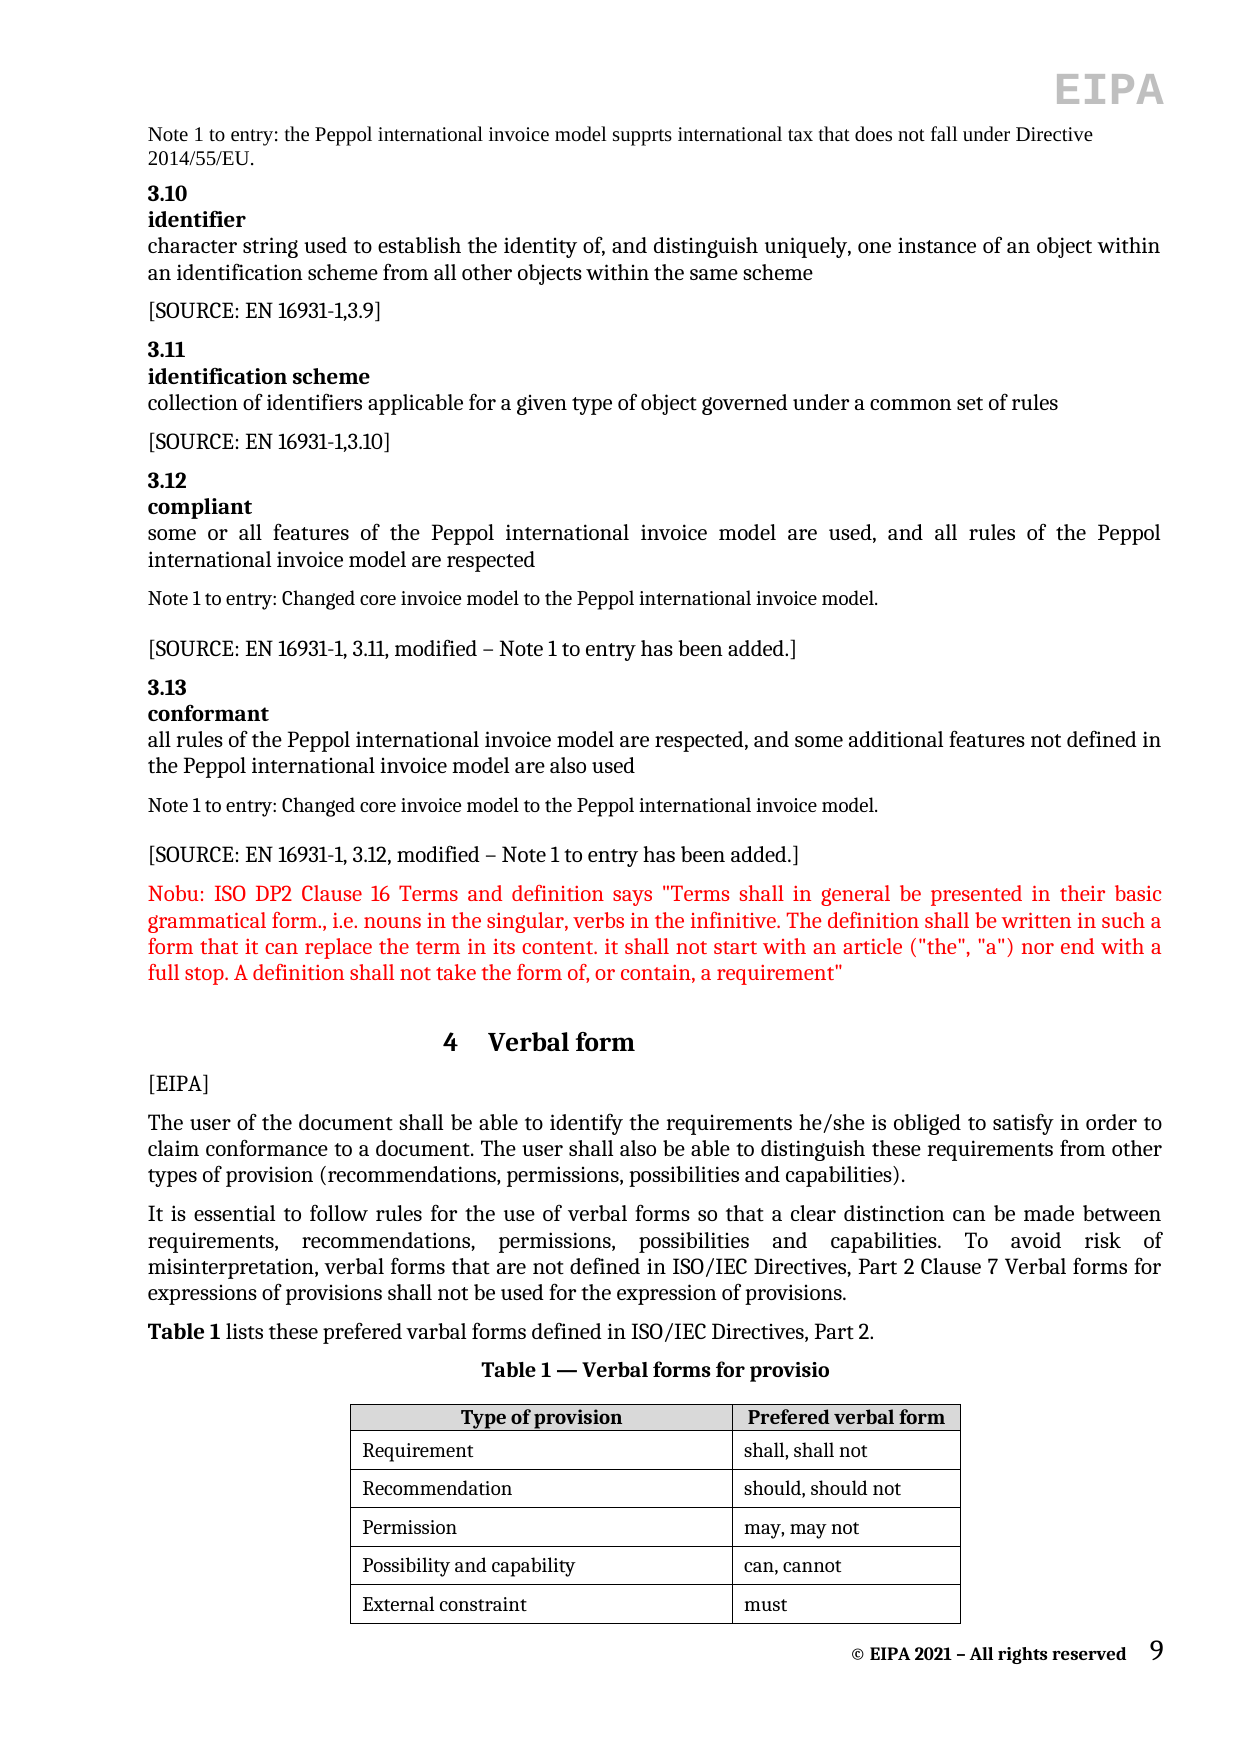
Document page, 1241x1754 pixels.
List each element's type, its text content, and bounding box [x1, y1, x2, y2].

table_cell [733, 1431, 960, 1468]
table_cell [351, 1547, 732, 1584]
text 3.12 [148, 467, 1163, 494]
text [SOURCE: EN 16931-1, 3.12, modified – Note 1 to entry has been added.] [148, 842, 1163, 868]
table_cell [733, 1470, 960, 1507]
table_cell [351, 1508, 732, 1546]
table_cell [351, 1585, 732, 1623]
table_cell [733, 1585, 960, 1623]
text Note 1 to entry: Changed core invoice model to the Peppol international invoice model. [148, 792, 1163, 817]
text character string used to establish the identity of, and distinguish uniquely, one instance of an object within an identification scheme from all other objects within the same scheme [148, 233, 1163, 286]
text compliant [148, 494, 1163, 520]
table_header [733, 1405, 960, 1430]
subtitle Verbal form [443, 1027, 1163, 1058]
text 3.10 [148, 180, 1163, 207]
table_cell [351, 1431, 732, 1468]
text [SOURCE: EN 16931-1, 3.11, modified – Note 1 to entry has been added.] [148, 635, 1163, 662]
text 3.13 [148, 674, 1163, 701]
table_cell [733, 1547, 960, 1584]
text 3.11 [148, 337, 1163, 363]
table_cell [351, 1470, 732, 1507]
text all rules of the Peppol international invoice model are respected, and some additional features not defined in the Peppol international invoice model are also used [148, 727, 1163, 780]
text identifier [148, 207, 1163, 233]
text identification scheme [148, 363, 1163, 390]
text conformant [148, 701, 1163, 727]
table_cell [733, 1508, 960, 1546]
text Note 1 to entry: Changed core invoice model to the Peppol international invoice model. [148, 585, 1163, 610]
text Note 1 to entry: the Peppol international invoice model supprts international tax that does not fall under Directive 2014/55/EU. [148, 122, 1163, 170]
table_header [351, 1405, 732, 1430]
text [SOURCE: EN 16931-1,3.9] [148, 298, 1163, 324]
text Table 1 — Verbal forms for provisio [148, 1358, 1163, 1383]
